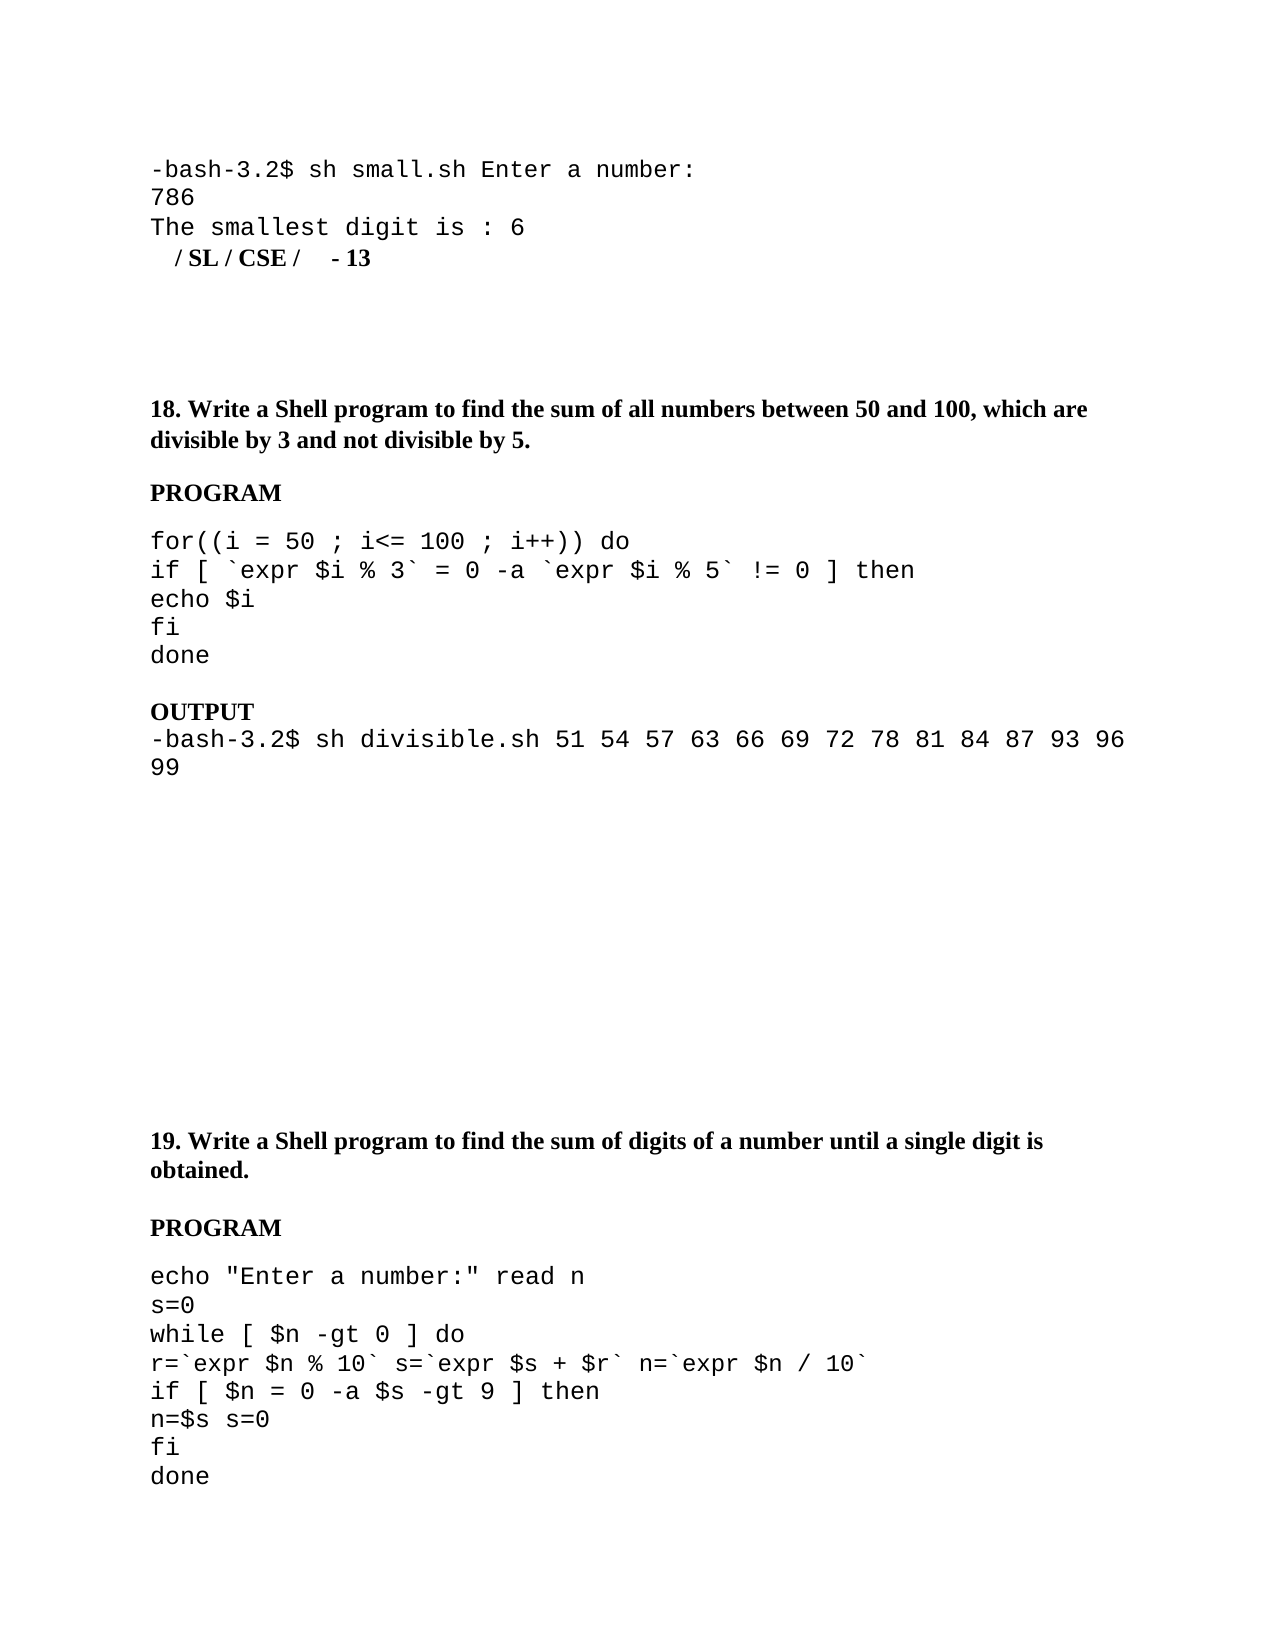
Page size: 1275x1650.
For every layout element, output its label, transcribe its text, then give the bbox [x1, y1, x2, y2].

text 786 [150, 184, 1125, 213]
text r=`expr $n % 10` s=`expr $s + $r` n=`expr $n / 10` [150, 1350, 1125, 1378]
text for((i = 50 ; i<= 100 ; i++)) do [150, 522, 1125, 557]
text -bash-3.2$ sh divisible.sh 51 54 57 63 66 69 72 78 81 84 87 93 96 99 [150, 726, 1125, 783]
text PROGRAM [150, 1212, 1125, 1242]
text echo $i [150, 586, 1125, 615]
text s=0 [150, 1292, 1125, 1321]
text -bash-3.2$ sh small.sh Enter a number: [150, 150, 1125, 184]
text if [ `expr $i % 3` = 0 -a `expr $i % 5` != 0 ] then [150, 557, 1125, 586]
text PROGRAM [150, 477, 1125, 507]
text n=$s s=0 [150, 1407, 1125, 1435]
text 19. Write a Shell program to find the sum of digits of a number until a single digit is obtained. [150, 1125, 1125, 1184]
text done [150, 1463, 1125, 1492]
text echo "Enter a number:" read n [150, 1258, 1125, 1292]
text / SL / CSE / - 13 [150, 243, 1125, 272]
text if [ $n = 0 -a $s -gt 9 ] then [150, 1378, 1125, 1407]
text while [ $n -gt 0 ] do [150, 1321, 1125, 1350]
text 18. Write a Shell program to find the sum of all numbers between 50 and 100, which are divisible by 3 and not divisible by 5. [150, 391, 1125, 454]
text The smallest digit is : 6 [150, 214, 1125, 243]
text done [150, 643, 1125, 671]
text fi [150, 1435, 1125, 1463]
text OUTPUT [150, 696, 1125, 726]
text fi [150, 615, 1125, 643]
